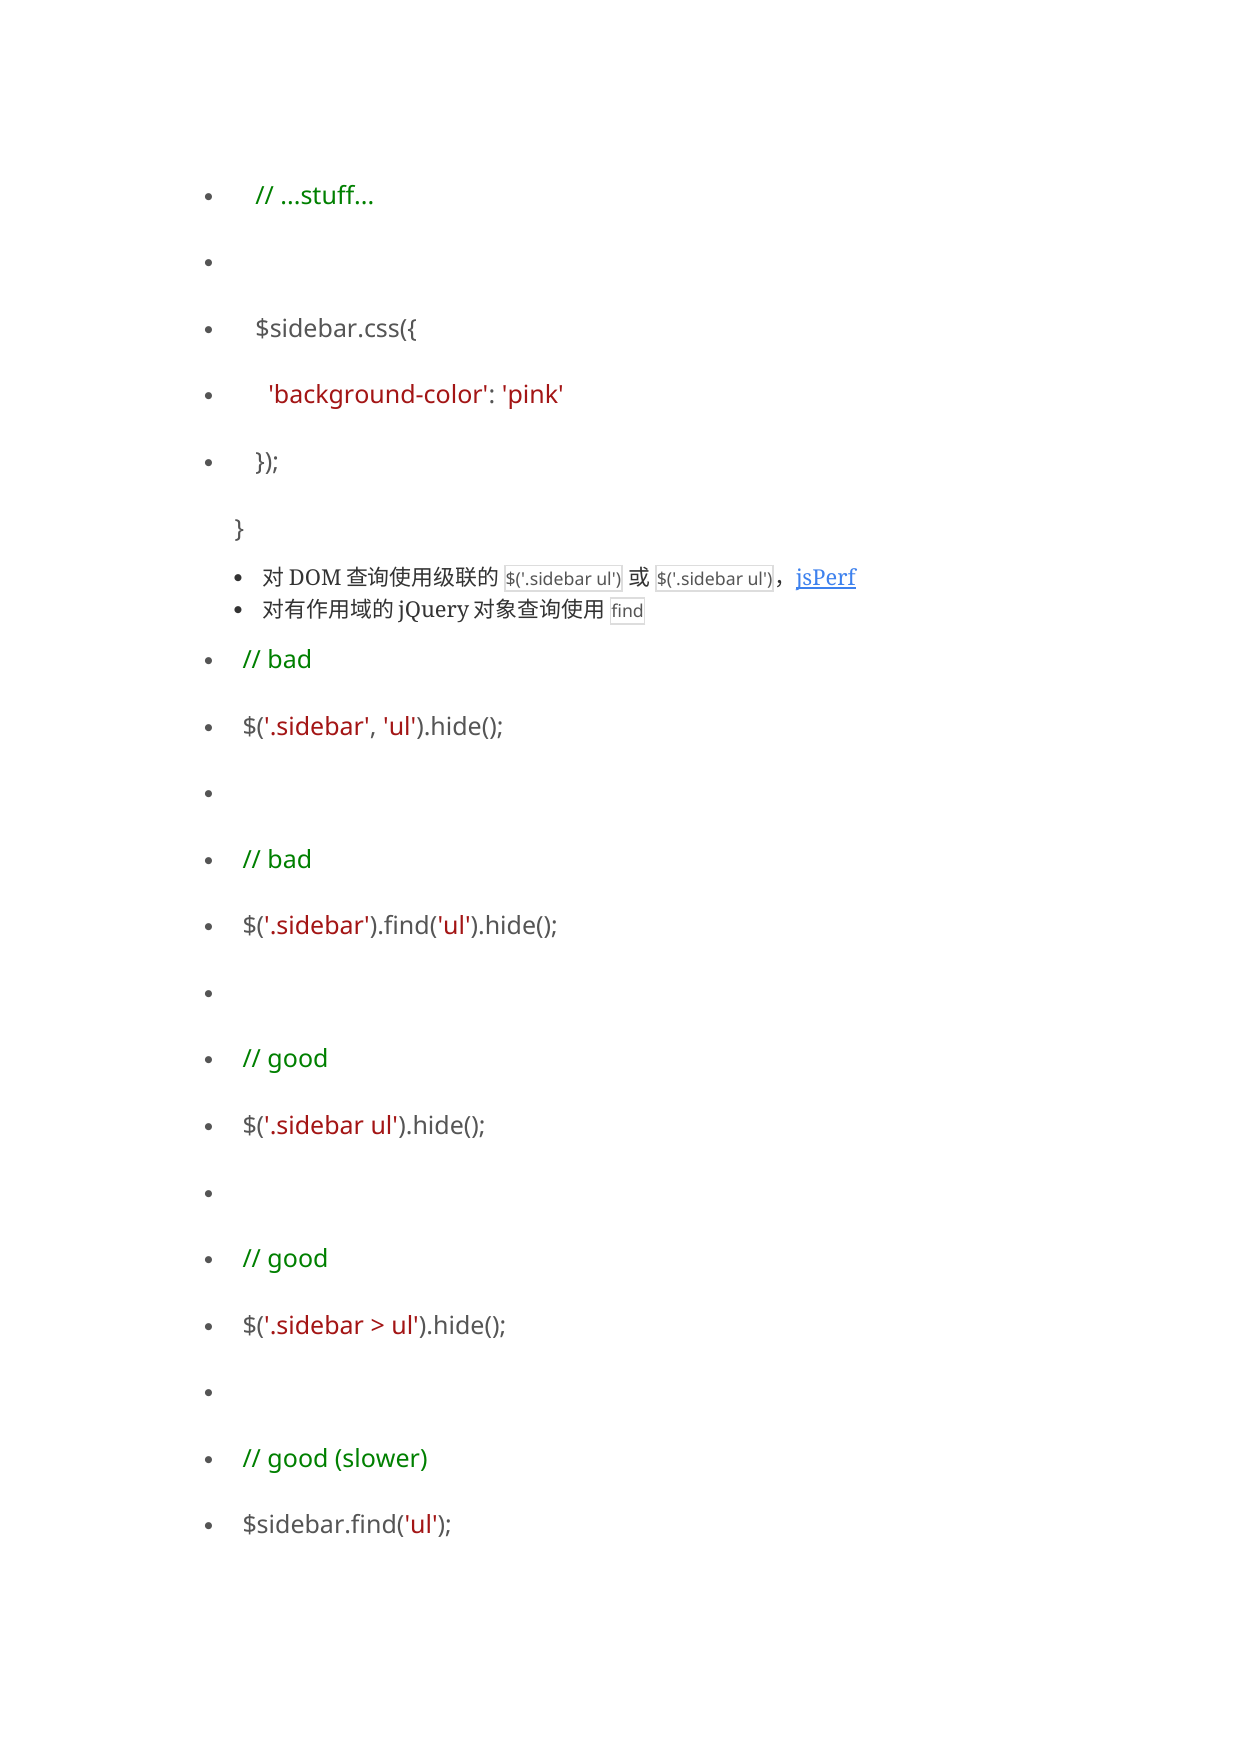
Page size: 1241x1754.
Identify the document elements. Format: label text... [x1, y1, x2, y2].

list // good [205, 1225, 1029, 1290]
list // good (slower) [205, 1425, 1029, 1490]
list $('.sidebar > ul').hide(); [205, 1292, 1029, 1357]
text } [234, 495, 1037, 560]
list $('.sidebar', 'ul').hide(); [205, 693, 1029, 758]
list // bad [205, 826, 1029, 891]
list }); [205, 428, 1029, 493]
list 对DOM查询使用级联的 $('.sidebar ul') 或 $('.sidebar ul')，jsPerf [234, 560, 1037, 592]
list // good [205, 1026, 1029, 1091]
list 'background-color': 'pink' [205, 362, 1029, 427]
list $('.sidebar ul').hide(); [205, 1092, 1029, 1157]
list $sidebar.css({ [205, 295, 1029, 360]
list // bad [205, 626, 1029, 691]
list $sidebar.find('ul'); [205, 1492, 1029, 1557]
list // ...stuff... [205, 162, 1029, 227]
list $('.sidebar').find('ul').hide(); [205, 893, 1029, 958]
list 对有作用域的jQuery对象查询使用 find [234, 592, 1037, 625]
